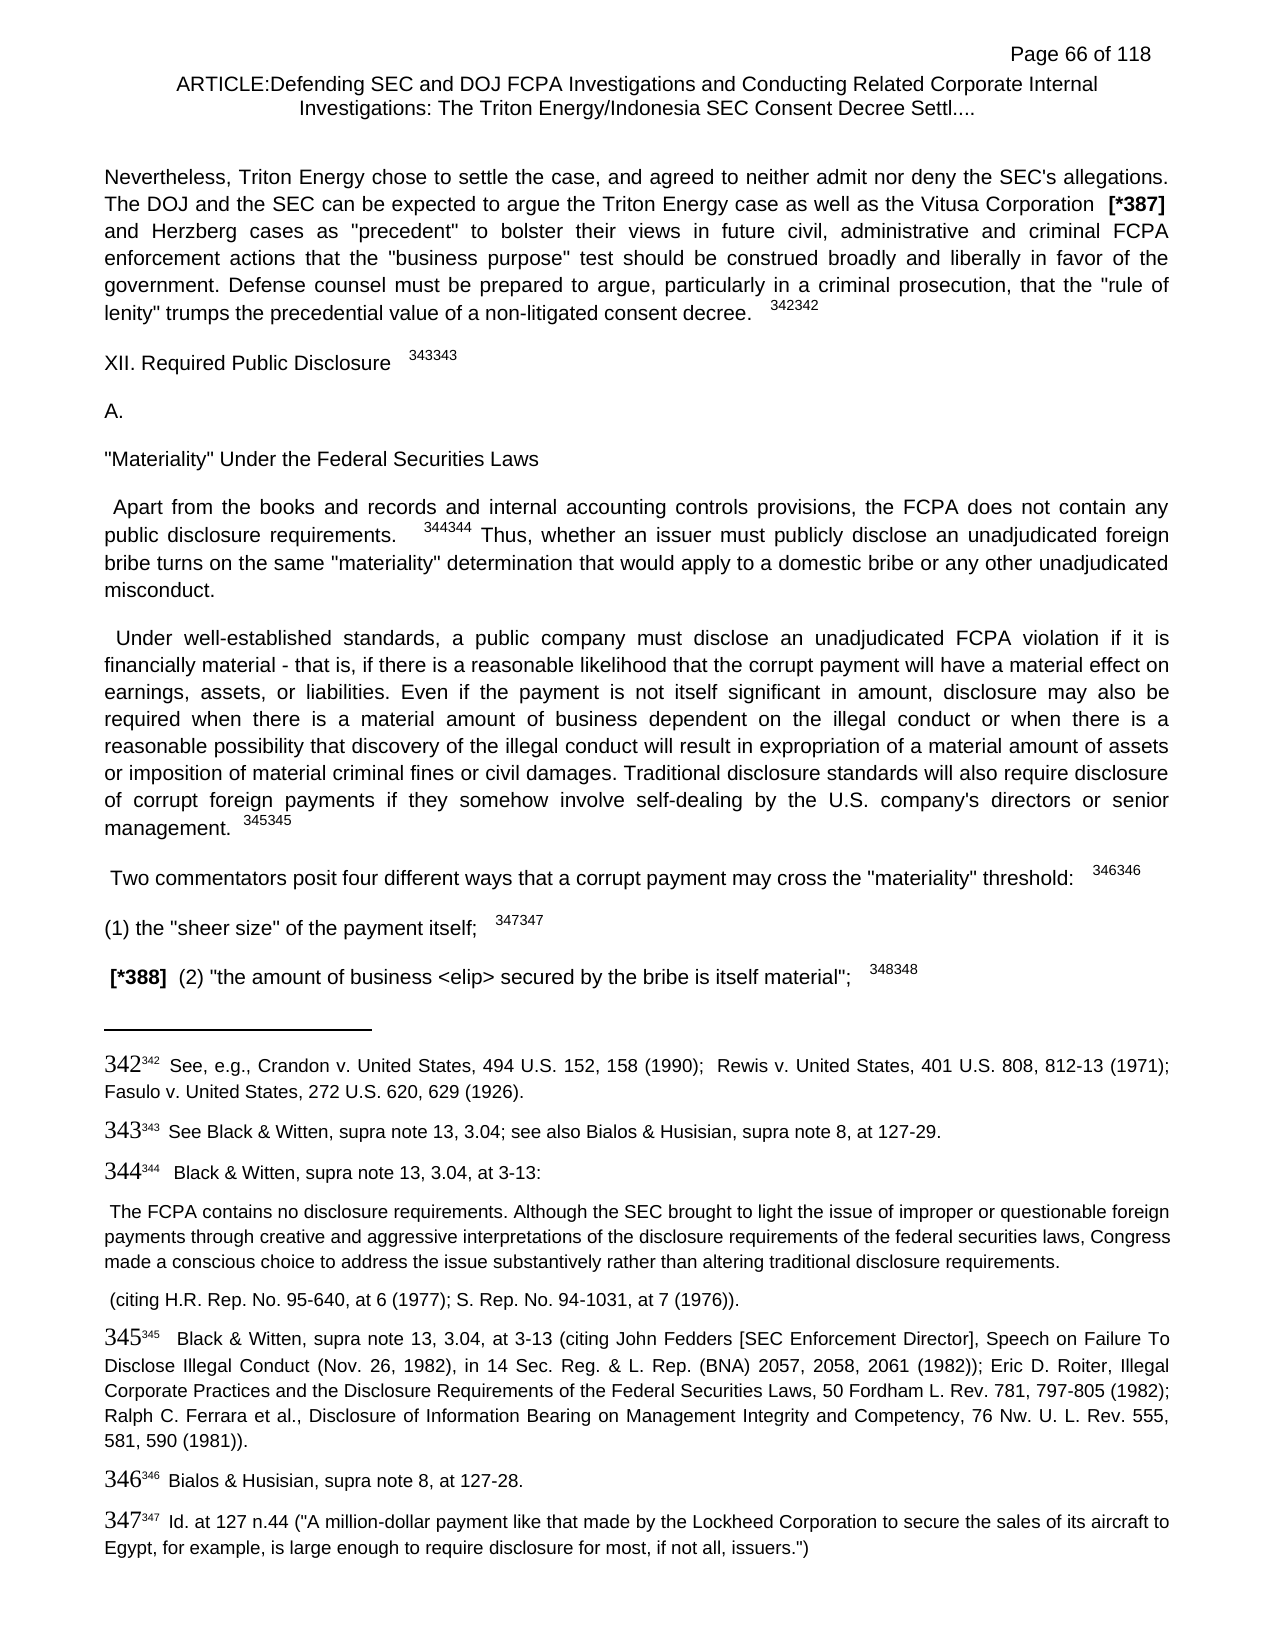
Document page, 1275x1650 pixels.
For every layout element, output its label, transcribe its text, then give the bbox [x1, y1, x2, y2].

text Under well-established standards, a public company must disclose an unadjudicated FCPA violation if it is financially material - that is, if there is a reasonable likelihood that the corrupt payment will have a material effect on earnings, assets, or liabilities. Even if the payment is not itself significant in amount, disclosure may also be required when there is a material amount of business dependent on the illegal conduct or when there is a reasonable possibility that discovery of the illegal conduct will result in expropriation of a material amount of assets or imposition of material criminal fines or civil damages. Traditional disclosure standards will also require disclosure of corrupt foreign payments if they somehow involve self-dealing by the U.S. company's directors or senior management. 345 [104, 623, 1171, 841]
text A. [104, 396, 1171, 423]
text "Materiality" Under the Federal Securities Laws [104, 444, 1171, 471]
text XII. Required Public Disclosure 343 [104, 346, 1171, 375]
text Nevertheless, Triton Energy chose to settle the case, and agreed to neither admit nor deny the SEC's allegations. The DOJ and the SEC can be expected to argue the Triton Energy case as well as the Vitusa Corporation [*387] and Herzberg cases as "precedent" to bolster their views in future civil, administrative and criminal FCPA enforcement actions that the "business purpose" test should be construed broadly and liberally in favor of the government. Defense counsel must be prepared to argue, particularly in a criminal prosecution, that the "rule of lenity" trumps the precedential value of a non-litigated consent decree. 342 [104, 161, 1171, 326]
text Two commentators posit four different ways that a corrupt payment may cross the "materiality" threshold: 346 [104, 862, 1171, 891]
text (1) the "sheer size" of the payment itself; 347 [104, 911, 1171, 940]
text [*388] (2) "the amount of business <elip> secured by the bribe is itself material"; 348 [104, 961, 1171, 990]
text Apart from the books and records and internal accounting controls provisions, the FCPA does not contain any public disclosure requirements. 344 Thus, whether an issuer must publicly disclose an unadjudicated foreign bribe turns on the same "materiality" determination that would apply to a domestic bribe or any other unadjudicated misconduct. [104, 492, 1171, 602]
